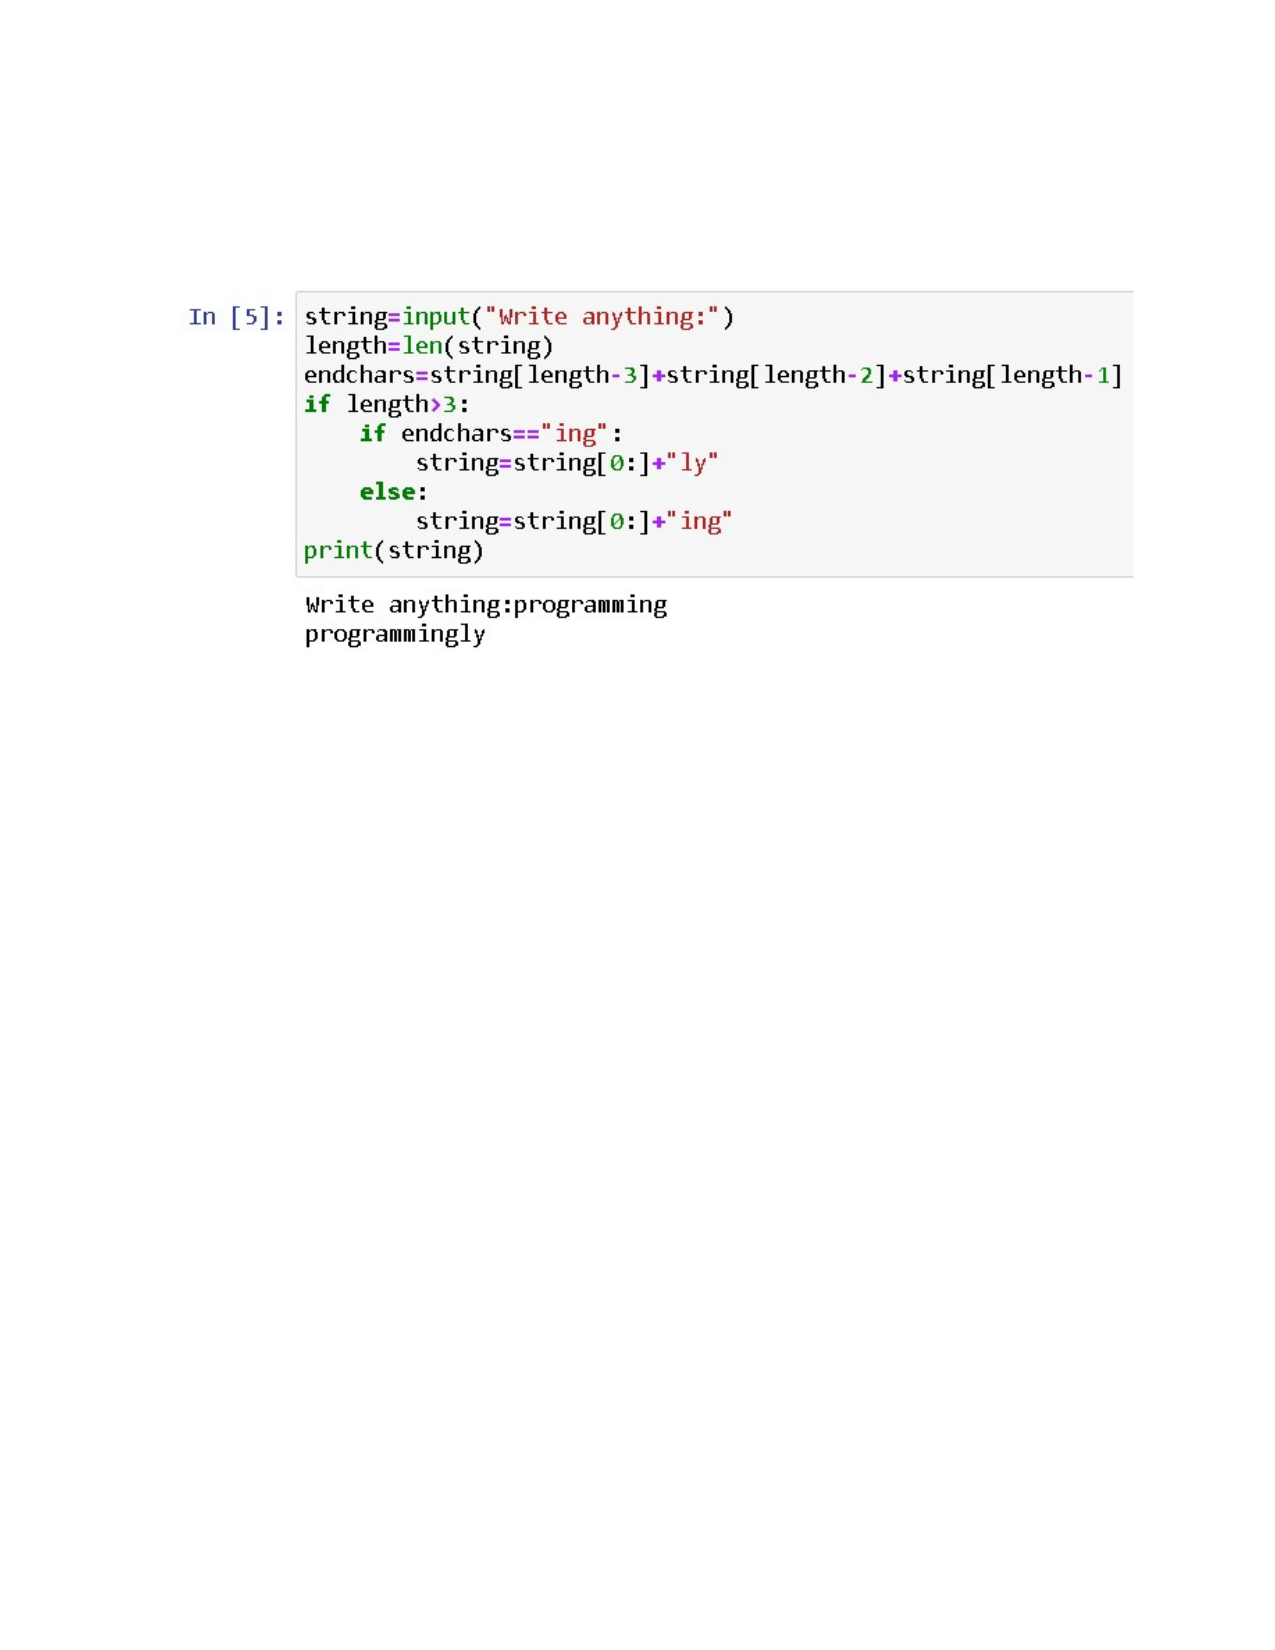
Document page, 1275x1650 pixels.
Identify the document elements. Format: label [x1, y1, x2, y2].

picture [158, 287, 1134, 653]
